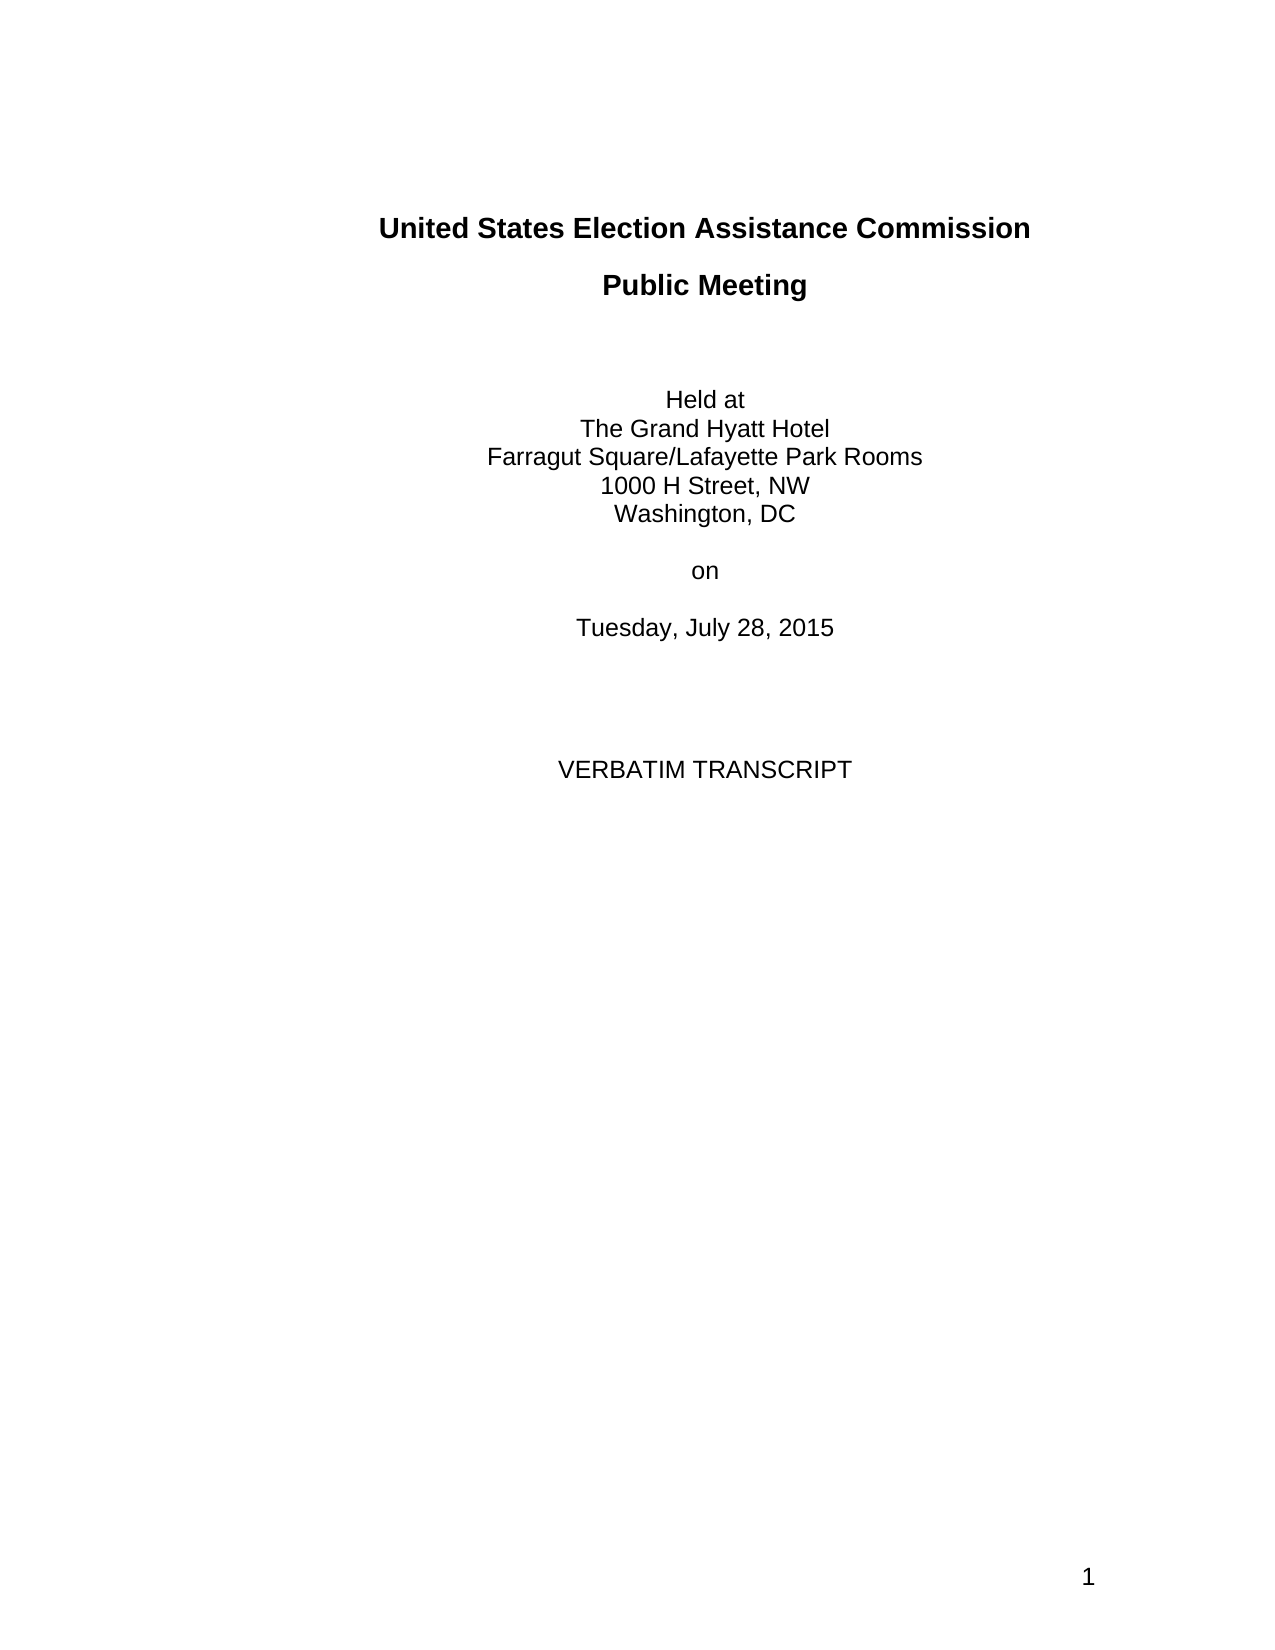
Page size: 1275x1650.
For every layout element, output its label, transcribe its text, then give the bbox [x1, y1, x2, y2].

text Tuesday, July 28, 2015 [315, 614, 1095, 642]
text United States Election Assistance Commission [315, 216, 1095, 244]
text 1000 H Street, NW [315, 472, 1095, 500]
text Held at [315, 386, 1095, 415]
text Farragut Square/Lafayette Park Rooms [315, 443, 1095, 472]
text The Grand Hyatt Hotel [315, 415, 1095, 443]
text Washington, DC [315, 500, 1095, 528]
text on [315, 557, 1095, 585]
text VERBATIM TRANSCRIPT [315, 756, 1095, 784]
text Public Meeting [315, 272, 1095, 301]
